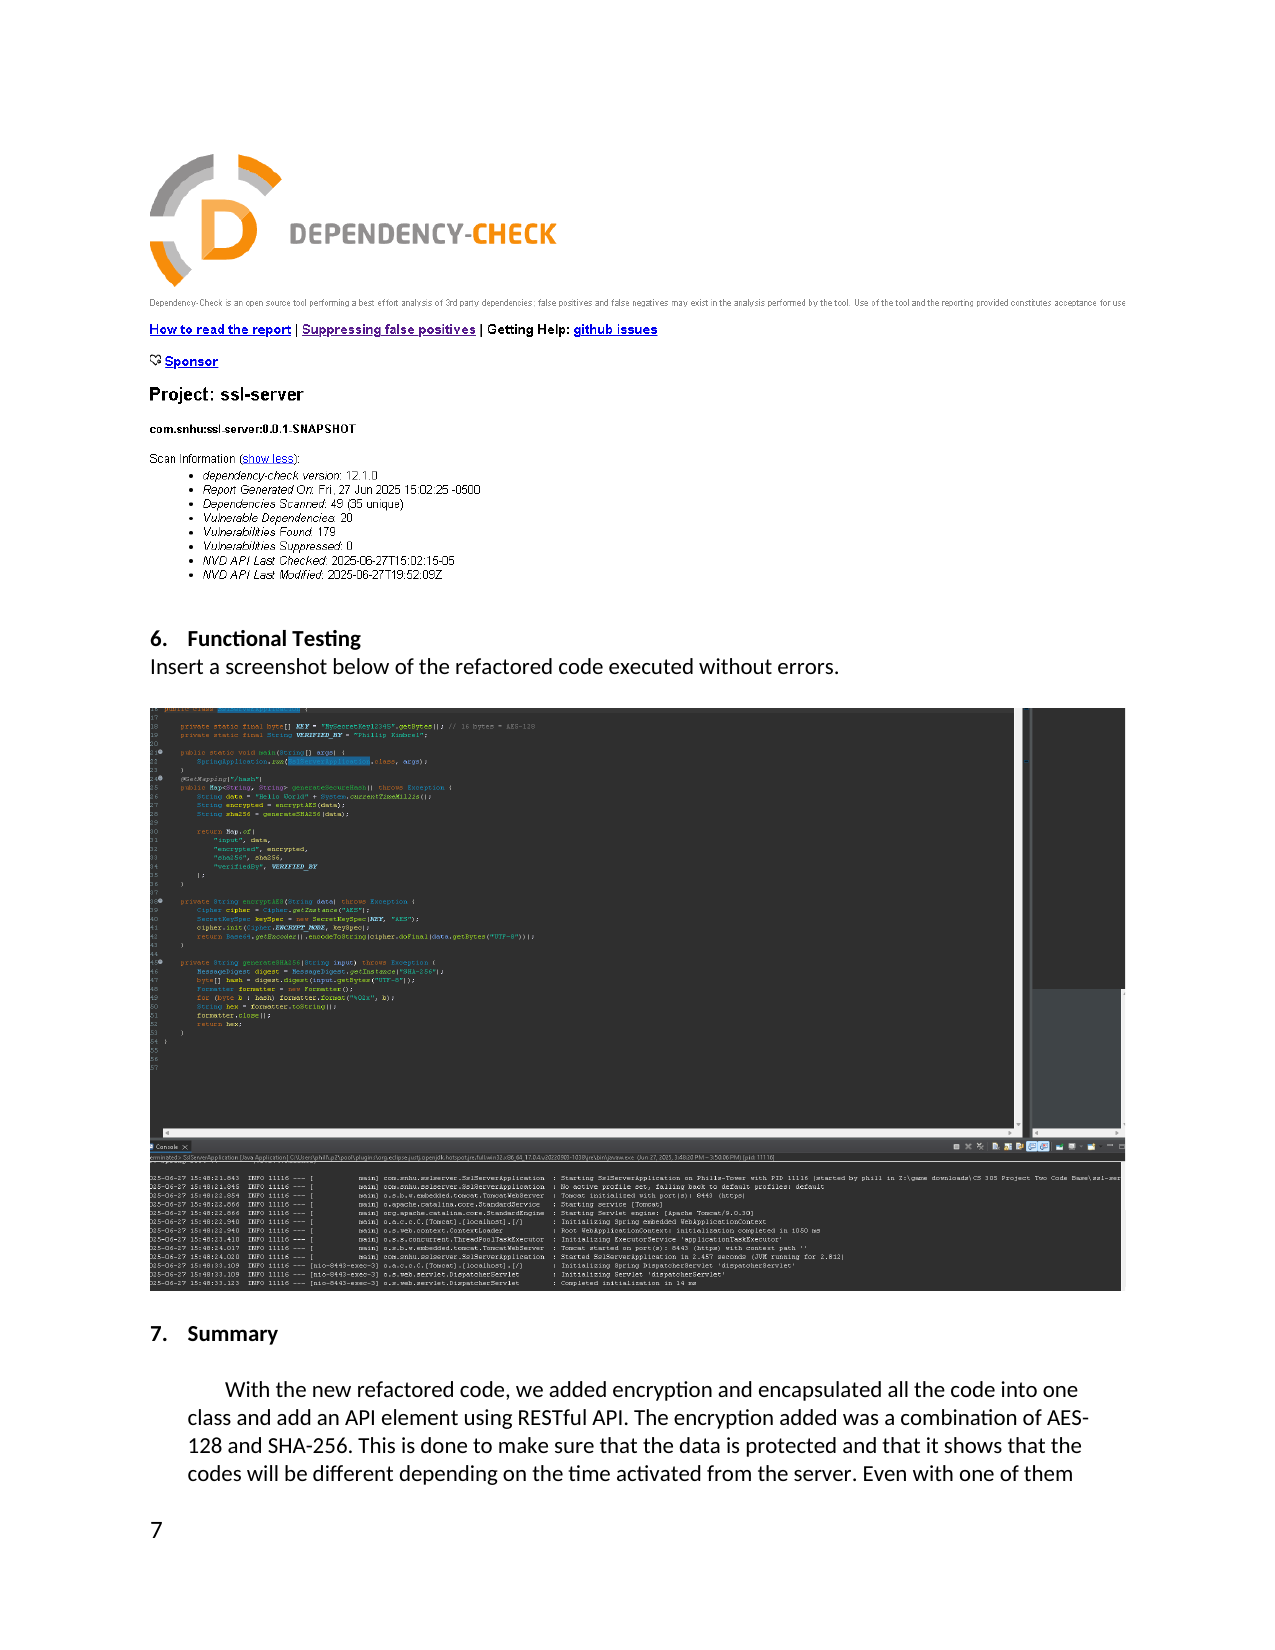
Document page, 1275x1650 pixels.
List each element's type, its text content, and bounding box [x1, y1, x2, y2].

subtitle Functional Testing [150, 624, 1125, 652]
picture [150, 150, 1125, 597]
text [187, 1375, 1125, 1487]
subtitle Summary [150, 1319, 1125, 1347]
picture [150, 708, 1125, 1291]
text Insert a screenshot below of the refactored code executed without errors. [150, 652, 1125, 680]
